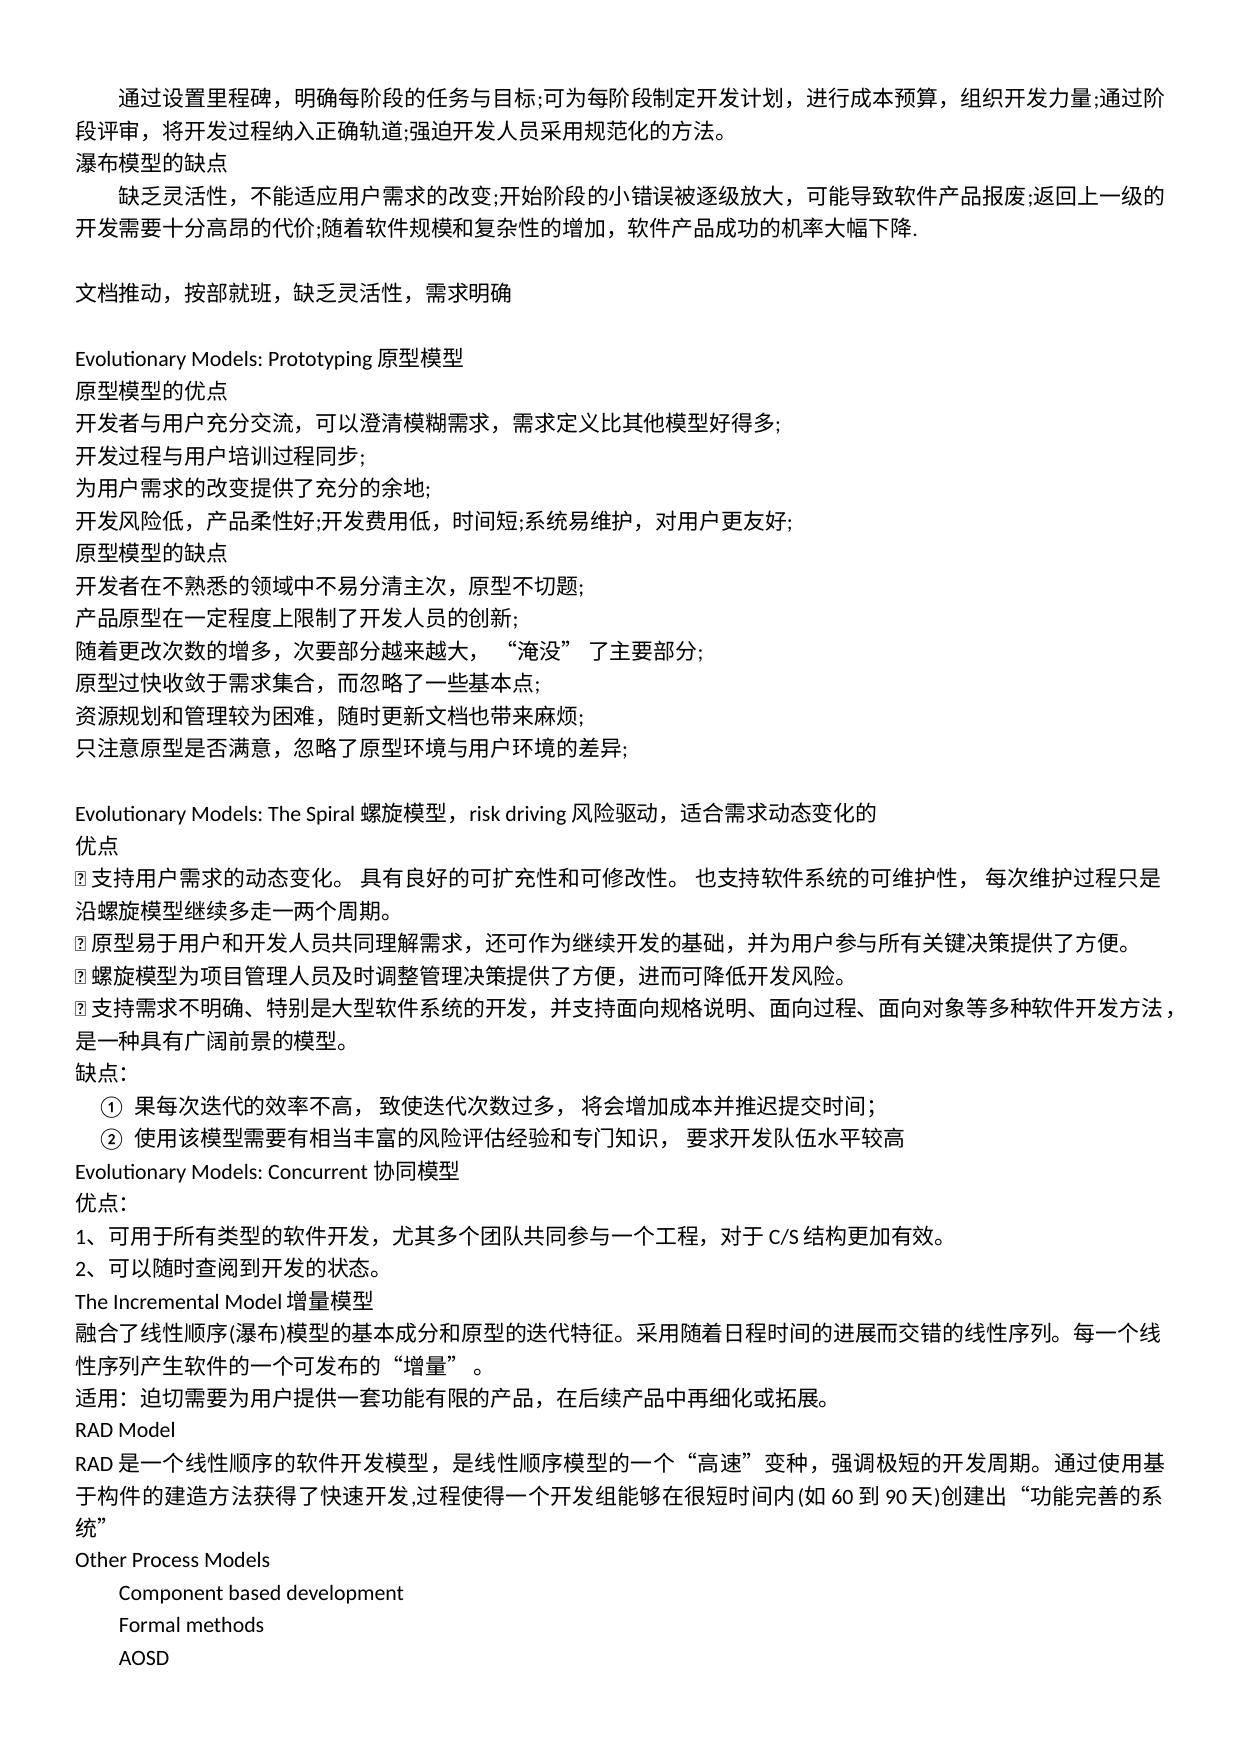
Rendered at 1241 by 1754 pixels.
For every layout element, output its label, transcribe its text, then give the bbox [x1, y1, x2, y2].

text 通过设置里程碑，明确每阶段的任务与目标;可为每阶段制定开发计划，进行成本预算，组织开发力量;通过阶段评审，将开发过程纳入正确轨道;强迫开发人员采用规范化的方法。 [75, 81, 1165, 146]
list 使用该模型需要有相当丰富的风险评估经验和专门知识， 要求开发队伍水平较高 [97, 1121, 1165, 1153]
text AOSD [75, 1641, 1165, 1673]
text  支持需求不明确、特别是大型软件系统的开发，并支持面向规格说明、面向过程、面向对象等多种软件开发方法，是一种具有广阔前景的模型。 [75, 991, 1165, 1056]
text RAD是一个线性顺序的软件开发模型，是线性顺序模型的一个“高速”变种，强调极短的开发周期。通过使用基于构件的建造方法获得了快速开发,过程使得一个开发组能够在很短时间内(如60到90天)创建出“功能完善的系统” [75, 1446, 1165, 1543]
text  支持用户需求的动态变化。 具有良好的可扩充性和可修改性。 也支持软件系统的可维护性， 每次维护过程只是沿螺旋模型继续多走一两个周期。 [75, 861, 1165, 926]
text  螺旋模型为项目管理人员及时调整管理决策提供了方便，进而可降低开发风险。 [75, 958, 1165, 991]
text 开发风险低，产品柔性好;开发费用低，时间短;系统易维护，对用户更友好; [75, 503, 1165, 536]
text 优点： [75, 1186, 1165, 1218]
text 适用：迫切需要为用户提供一套功能有限的产品，在后续产品中再细化或拓展。 [75, 1381, 1165, 1413]
text 资源规划和管理较为困难，随时更新文档也带来麻烦; [75, 698, 1165, 731]
text 开发者在不熟悉的领域中不易分清主次，原型不切题; [75, 568, 1165, 601]
list 果每次迭代的效率不高， 致使迭代次数过多， 将会增加成本并推迟提交时间； [97, 1088, 1165, 1121]
text Evolutionary Models: Prototyping原型模型 [75, 341, 1165, 373]
text 文档推动，按部就班，缺乏灵活性，需求明确 [75, 276, 1165, 308]
text Component based development [75, 1576, 1165, 1608]
text 原型模型的缺点 [75, 536, 1165, 568]
text 只注意原型是否满意，忽略了原型环境与用户环境的差异; [75, 731, 1165, 763]
text Formal methods [75, 1608, 1165, 1641]
text The Incremental Model增量模型 [75, 1283, 1165, 1316]
text Evolutionary Models: Concurrent 协同模型 [75, 1153, 1165, 1186]
text 融合了线性顺序(瀑布)模型的基本成分和原型的迭代特征。采用随着日程时间的进展而交错的线性序列。每一个线性序列产生软件的一个可发布的“增量” 。 [75, 1316, 1165, 1381]
text 产品原型在一定程度上限制了开发人员的创新; [75, 601, 1165, 633]
text Other Process Models [75, 1543, 1165, 1576]
text 优点 [75, 828, 1165, 861]
text 为用户需求的改变提供了充分的余地; [75, 471, 1165, 503]
text 缺点： [75, 1056, 1165, 1088]
text  原型易于用户和开发人员共同理解需求，还可作为继续开发的基础，并为用户参与所有关键决策提供了方便。 [75, 926, 1165, 958]
text Evolutionary Models: The Spiral螺旋模型，risk driving 风险驱动，适合需求动态变化的 [75, 796, 1165, 828]
text 瀑布模型的缺点 [75, 146, 1165, 178]
text 开发过程与用户培训过程同步; [75, 438, 1165, 471]
text 开发者与用户充分交流，可以澄清模糊需求，需求定义比其他模型好得多; [75, 406, 1165, 438]
text RAD Model [75, 1413, 1165, 1446]
text 缺乏灵活性，不能适应用户需求的改变;开始阶段的小错误被逐级放大，可能导致软件产品报废;返回上一级的开发需要十分高昂的代价;随着软件规模和复杂性的增加，软件产品成功的机率大幅下降. [75, 178, 1165, 243]
text 1、可用于所有类型的软件开发，尤其多个团队共同参与一个工程，对于C/S结构更加有效。 [75, 1218, 1165, 1251]
text 原型模型的优点 [75, 373, 1165, 406]
text 原型过快收敛于需求集合，而忽略了一些基本点; [75, 666, 1165, 698]
text 2、可以随时查阅到开发的状态。 [75, 1251, 1165, 1283]
text 随着更改次数的增多，次要部分越来越大， “淹没” 了主要部分; [75, 633, 1165, 666]
